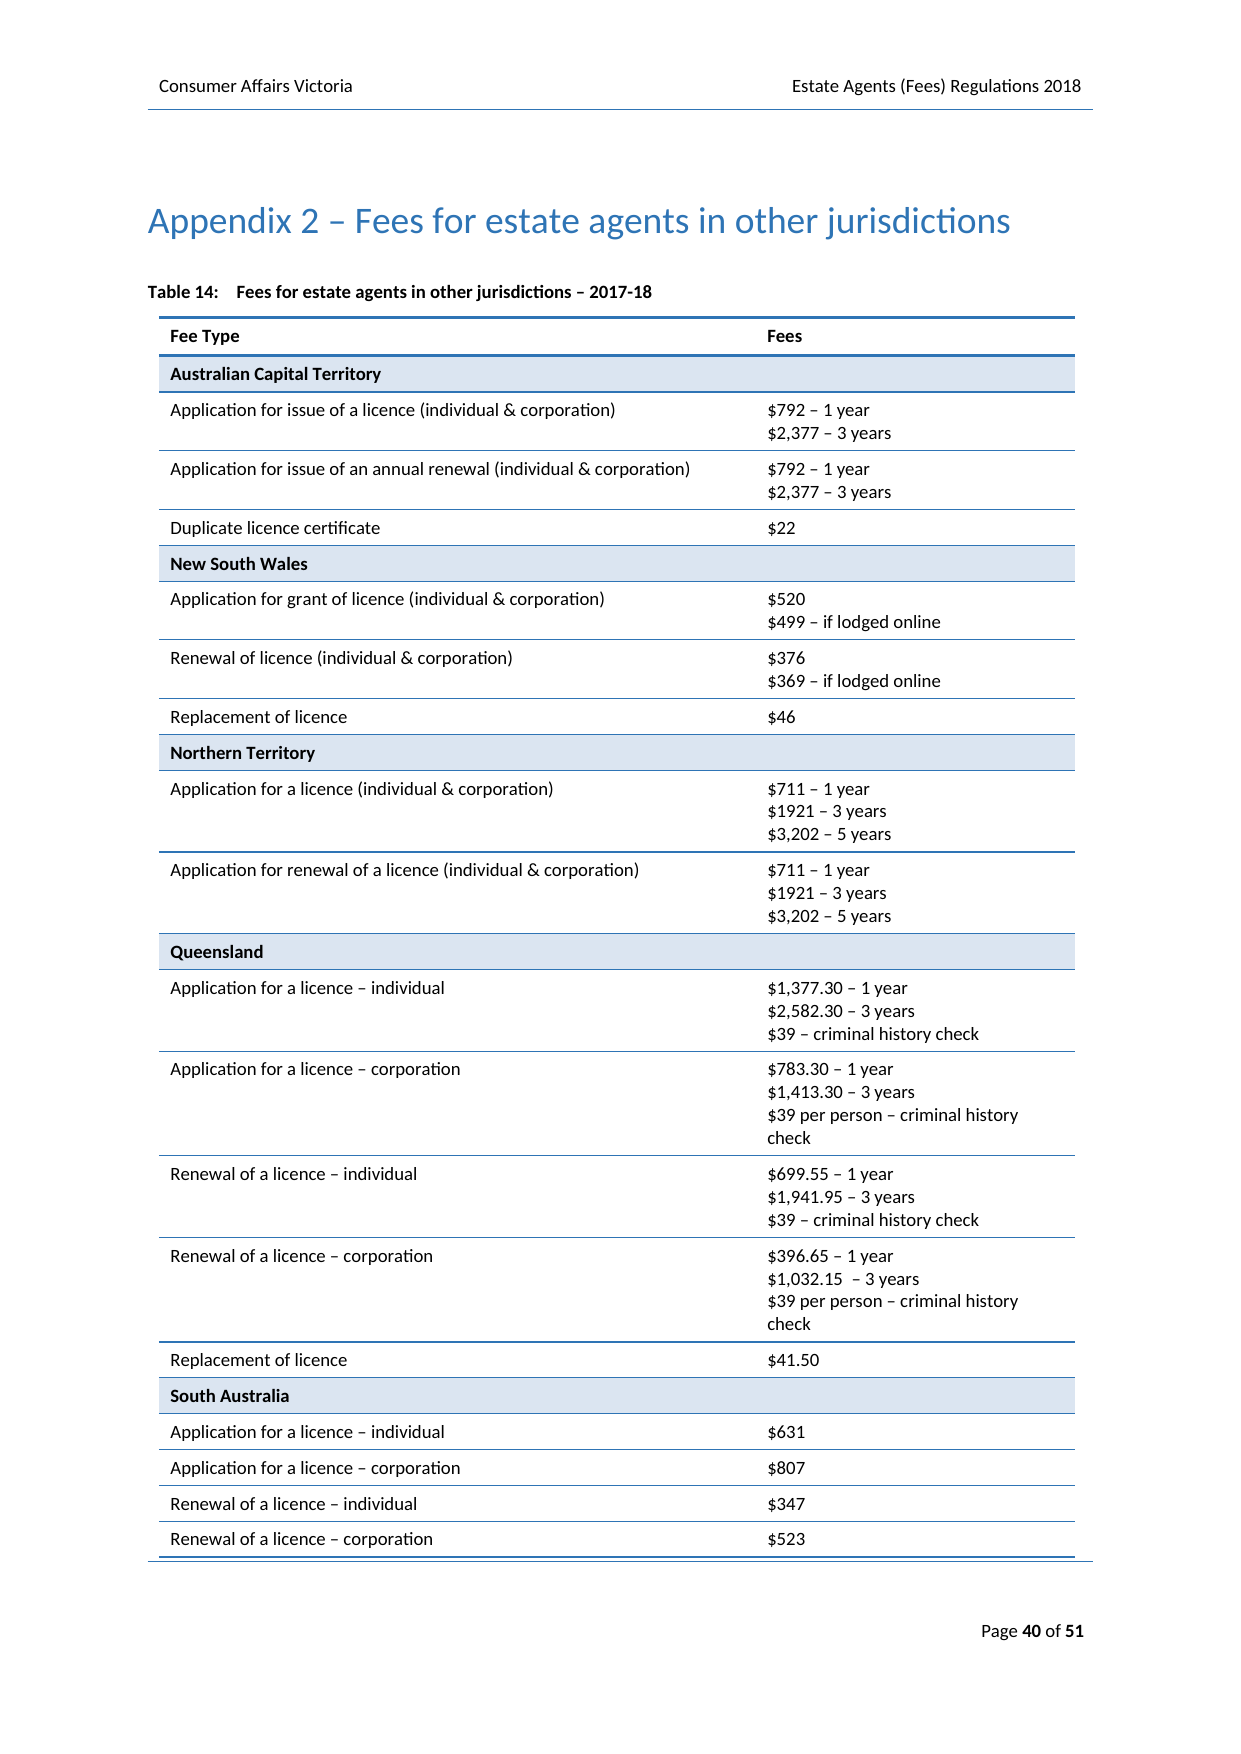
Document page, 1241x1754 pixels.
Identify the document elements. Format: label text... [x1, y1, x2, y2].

table_cell Renewal of licence (individual & corporation) [159, 640, 756, 698]
table_cell $1,377.30 – 1 year $2,582.30 – 3 years $39 – criminal history check [756, 970, 1075, 1051]
table_cell New South Wales [159, 546, 1075, 581]
table_header Fee Type [159, 319, 756, 353]
table_header Fees [756, 319, 1075, 353]
subtitle Appendix 2 – Fees for estate agents in other jurisdictions [148, 197, 1092, 243]
table_cell Renewal of a licence – corporation [159, 1238, 756, 1341]
table_cell South Australia [159, 1378, 1075, 1413]
table_cell Renewal of a licence – corporation [159, 1522, 756, 1556]
table_cell $699.55 – 1 year $1,941.95 – 3 years $39 – criminal history check [756, 1156, 1075, 1237]
table_cell Application for renewal of a licence (individual & corporation) [159, 853, 756, 933]
table_cell $783.30 – 1 year $1,413.30 – 3 years $39 per person – criminal history check [756, 1052, 1075, 1155]
table_cell Application for a licence – corporation [159, 1052, 756, 1155]
table_cell $711 – 1 year $1921 – 3 years $3,202 – 5 years [756, 853, 1075, 933]
table_cell $807 [756, 1450, 1075, 1485]
table_cell $520 $499 – if lodged online [756, 582, 1075, 639]
table_cell $792 – 1 year $2,377 – 3 years [756, 451, 1075, 509]
table_cell Australian Capital Territory [159, 357, 1075, 391]
table_cell Northern Territory [159, 735, 1075, 770]
table_cell Application for a licence – individual [159, 970, 756, 1051]
table_cell $376 $369 – if lodged online [756, 640, 1075, 698]
table_cell Application for a licence – individual [159, 1414, 756, 1449]
table_cell Replacement of licence [159, 1343, 756, 1377]
table_cell $631 [756, 1414, 1075, 1449]
table_cell Application for issue of a licence (individual & corporation) [159, 393, 756, 450]
table_cell Duplicate licence certificate [159, 510, 756, 545]
table_cell $46 [756, 699, 1075, 734]
table_cell $22 [756, 510, 1075, 545]
table_cell $41.50 [756, 1343, 1075, 1377]
table_cell $711 – 1 year $1921 – 3 years $3,202 – 5 years [756, 771, 1075, 851]
table_cell Renewal of a licence – individual [159, 1156, 756, 1237]
table_cell Replacement of licence [159, 699, 756, 734]
table_cell $523 [756, 1522, 1075, 1556]
table_cell Application for grant of licence (individual & corporation) [159, 582, 756, 639]
table_cell $396.65 – 1 year $1,032.15 – 3 years $39 per person – criminal history check [756, 1238, 1075, 1341]
text Table 14: Fees for estate agents in other jurisdictions – 2017-18 [148, 280, 1092, 303]
table_cell Application for a licence (individual & corporation) [159, 771, 756, 851]
table_cell $792 – 1 year $2,377 – 3 years [756, 393, 1075, 450]
table_cell Application for a licence – corporation [159, 1450, 756, 1485]
table_cell Renewal of a licence – individual [159, 1486, 756, 1521]
table_cell Queensland [159, 934, 1075, 969]
table_cell $347 [756, 1486, 1075, 1521]
table_cell Application for issue of an annual renewal (individual & corporation) [159, 451, 756, 509]
